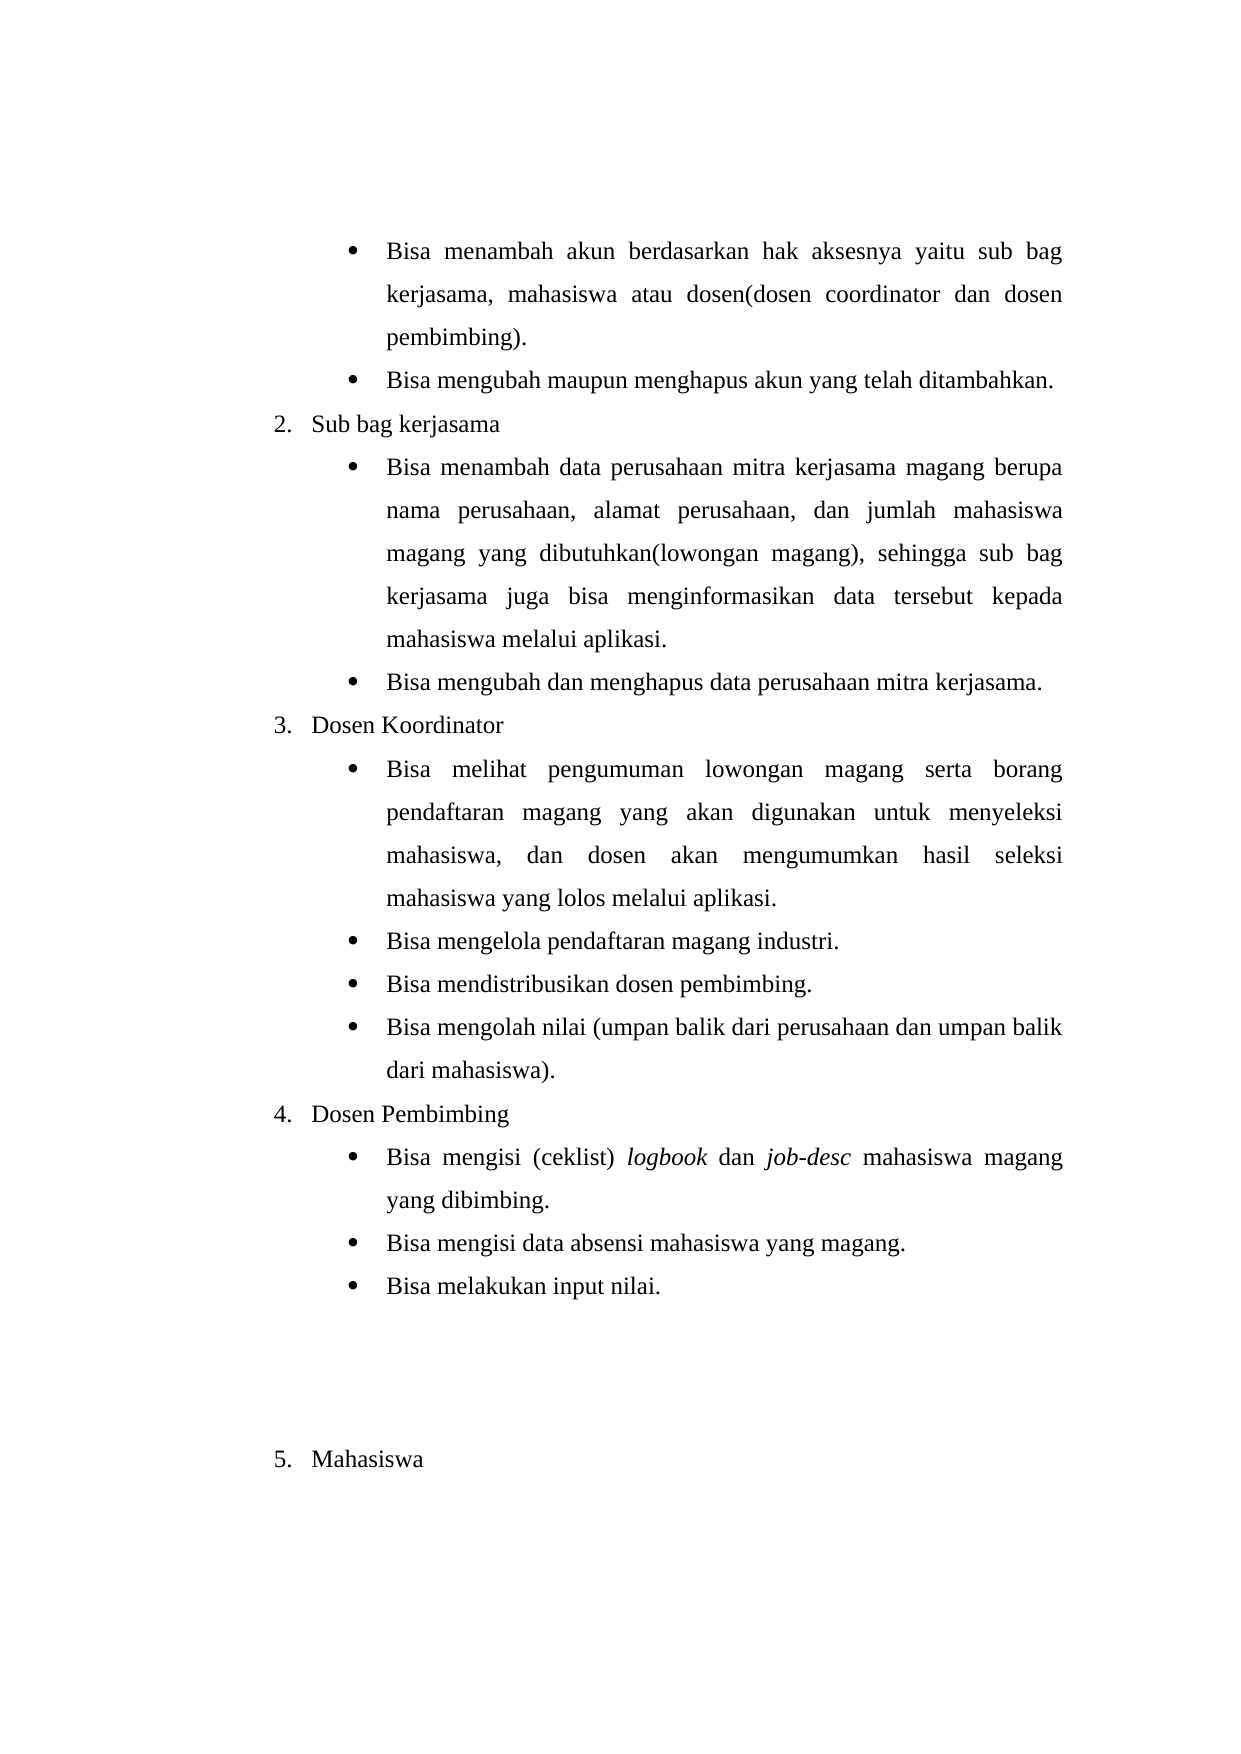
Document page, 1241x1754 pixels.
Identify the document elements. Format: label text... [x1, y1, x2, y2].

list Bisa mengolah nilai (umpan balik dari perusahaan dan umpan balik dari mahasiswa). [349, 1012, 1063, 1084]
list Dosen Pembimbing [274, 1099, 1063, 1127]
list Bisa mengisi (ceklist) logbook dan job-desc mahasiswa magang yang dibimbing. [349, 1142, 1063, 1214]
list Mahasiswa [274, 1444, 1063, 1472]
list Bisa mengubah dan menghapus data perusahaan mitra kerjasama. [349, 667, 1063, 696]
list Bisa mengisi data absensi mahasiswa yang magang. [349, 1228, 1063, 1257]
list Dosen Koordinator [274, 711, 1063, 739]
list Sub bag kerjasama [274, 409, 1063, 437]
list Bisa melihat pengumuman lowongan magang serta borang pendaftaran magang yang akan digunakan untuk menyeleksi mahasiswa, dan dosen akan mengumumkan hasil seleksi mahasiswa yang lolos melalui aplikasi. [349, 754, 1063, 912]
list Bisa mengelola pendaftaran magang industri. [349, 926, 1063, 955]
list Bisa melakukan input nilai. [349, 1271, 1063, 1300]
list Bisa menambah data perusahaan mitra kerjasama magang berupa nama perusahaan, alamat perusahaan, dan jumlah mahasiswa magang yang dibutuhkan(lowongan magang), sehingga sub bag kerjasama juga bisa menginformasikan data tersebut kepada mahasiswa melalui aplikasi. [349, 452, 1063, 653]
list Bisa mengubah maupun menghapus akun yang telah ditambahkan. [349, 366, 1063, 394]
list Bisa menambah akun berdasarkan hak aksesnya yaitu sub bag kerjasama, mahasiswa atau dosen(dosen coordinator dan dosen pembimbing). [349, 236, 1063, 351]
list Bisa mendistribusikan dosen pembimbing. [349, 969, 1063, 998]
